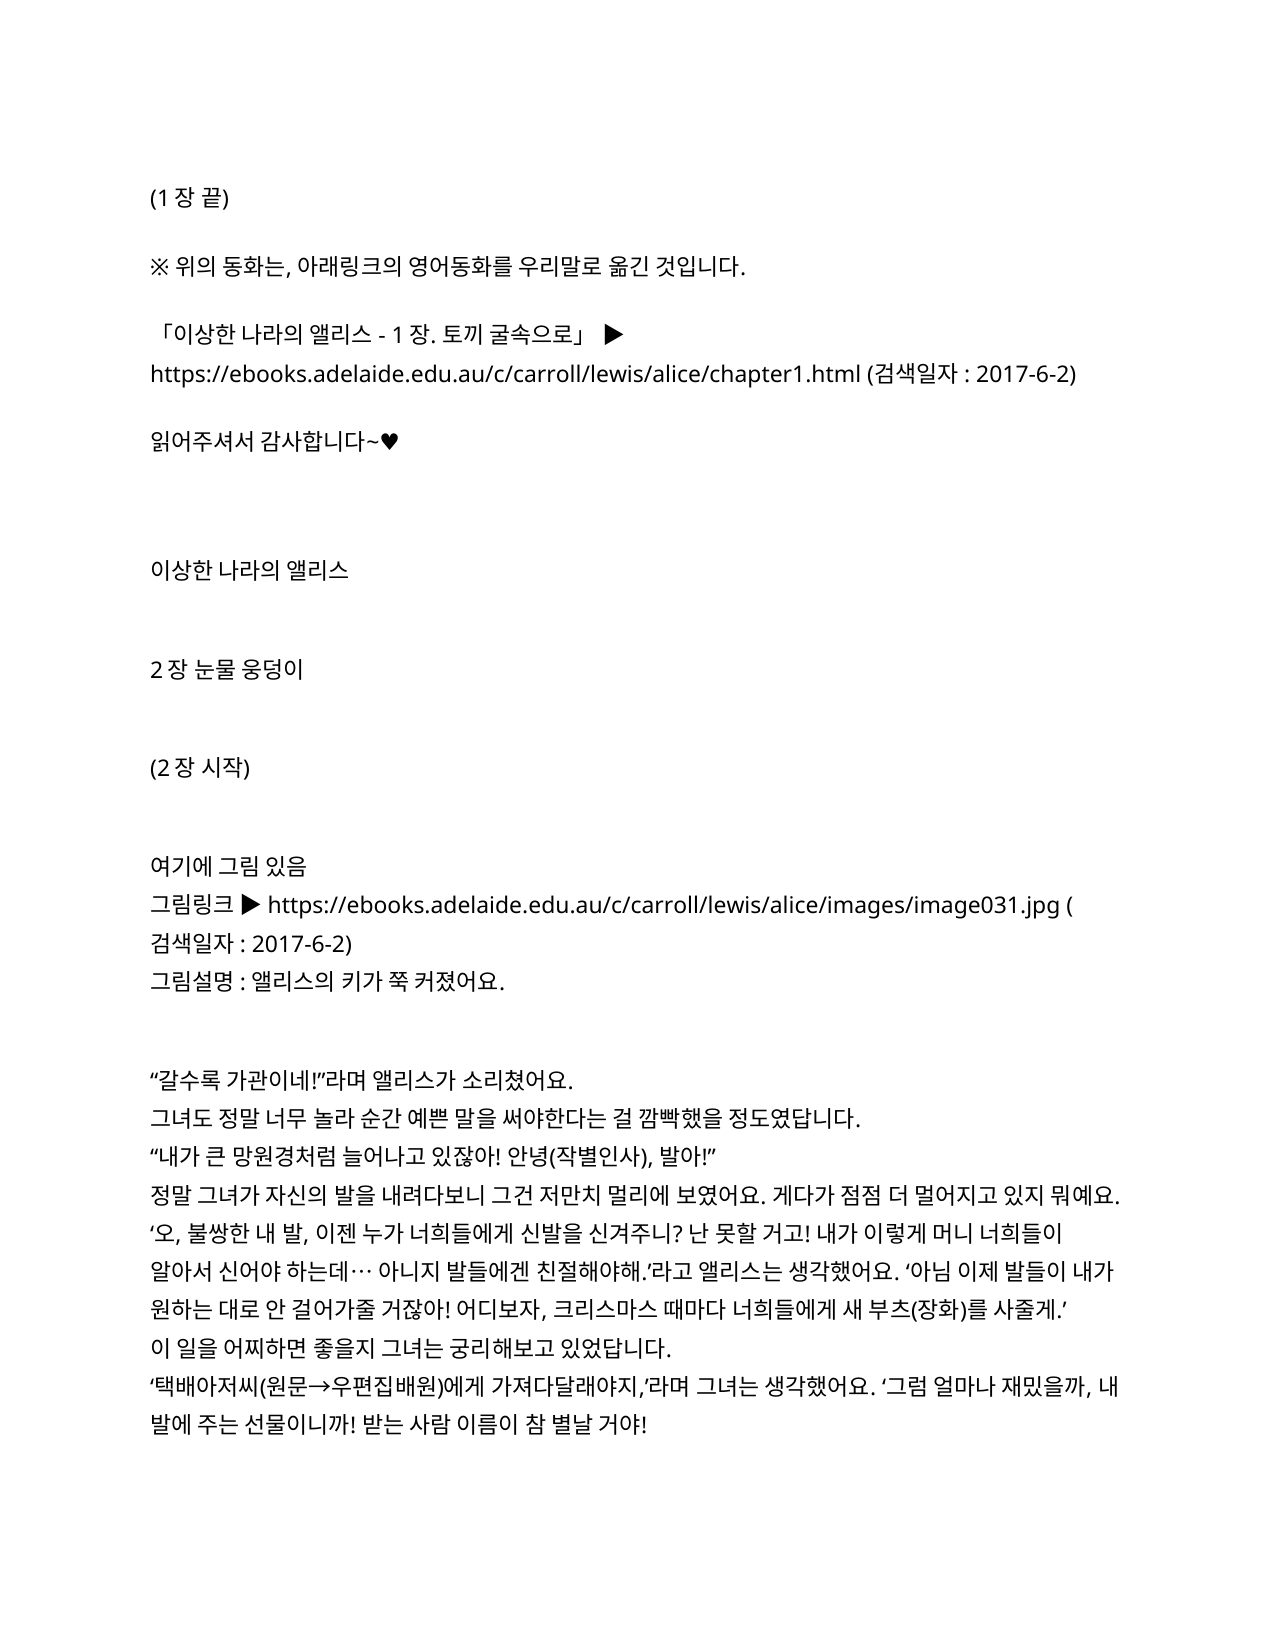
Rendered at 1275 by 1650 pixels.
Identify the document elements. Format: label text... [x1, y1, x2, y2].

text 여기에 그림 있음 [150, 849, 1125, 882]
text “갈수록 가관이네!”라며 앨리스가 소리쳤어요. [150, 1062, 1125, 1096]
text “내가 큰 망원경처럼 늘어나고 있잖아! 안녕(작별인사), 발아!” [150, 1139, 1125, 1172]
text (1장 끝) [150, 180, 1125, 213]
text 2장 눈물 웅덩이 [150, 652, 1125, 685]
text 정말 그녀가 자신의 발을 내려다보니 그건 저만치 멀리에 보였어요. 게다가 점점 더 멀어지고 있지 뭐예요. [150, 1177, 1125, 1211]
text 그림설명 : 앨리스의 키가 쭉 커졌어요. [150, 964, 1125, 997]
text 이 일을 어찌하면 좋을지 그녀는 궁리해보고 있었답니다. [150, 1331, 1125, 1364]
text 그림링크 ▶ https://ebooks.adelaide.edu.au/c/carroll/lewis/alice/images/image031.jpg (검색일자 : 2017-6-2) [150, 887, 1125, 959]
text 읽어주셔서 감사합니다~♥ [150, 424, 1125, 457]
text 그녀도 정말 너무 놀라 순간 예쁜 말을 써야한다는 걸 깜빡했을 정도였답니다. [150, 1101, 1125, 1134]
text 「이상한 나라의 앨리스 - 1장. 토끼 굴속으로」 ▶ https://ebooks.adelaide.edu.au/c/carroll/lewis/alice/chapter1.html (검색일자 : 2017-6-2) [150, 317, 1125, 389]
text ※ 위의 동화는, 아래링크의 영어동화를 우리말로 옮긴 것입니다. [150, 249, 1125, 282]
text ‘택배아저씨(원문→우편집배원)에게 가져다달래야지,’라며 그녀는 생각했어요. ‘그럼 얼마나 재밌을까, 내 발에 주는 선물이니까! 받는 사람 이름이 참 별날 거야! [150, 1369, 1125, 1441]
text 이상한 나라의 앨리스 [150, 553, 1125, 586]
text ‘오, 불쌍한 내 발, 이젠 누가 너희들에게 신발을 신겨주니? 난 못할 거고! 내가 이렇게 머니 너희들이 알아서 신어야 하는데… 아니지 발들에겐 친절해야해.’라고 앨리스는 생각했어요. ‘아님 이제 발들이 내가 원하는 대로 안 걸어가줄 거잖아! 어디보자, 크리스마스 때마다 너희들에게 새 부츠(장화)를 사줄게.’ [150, 1216, 1125, 1326]
text (2장 시작) [150, 750, 1125, 784]
